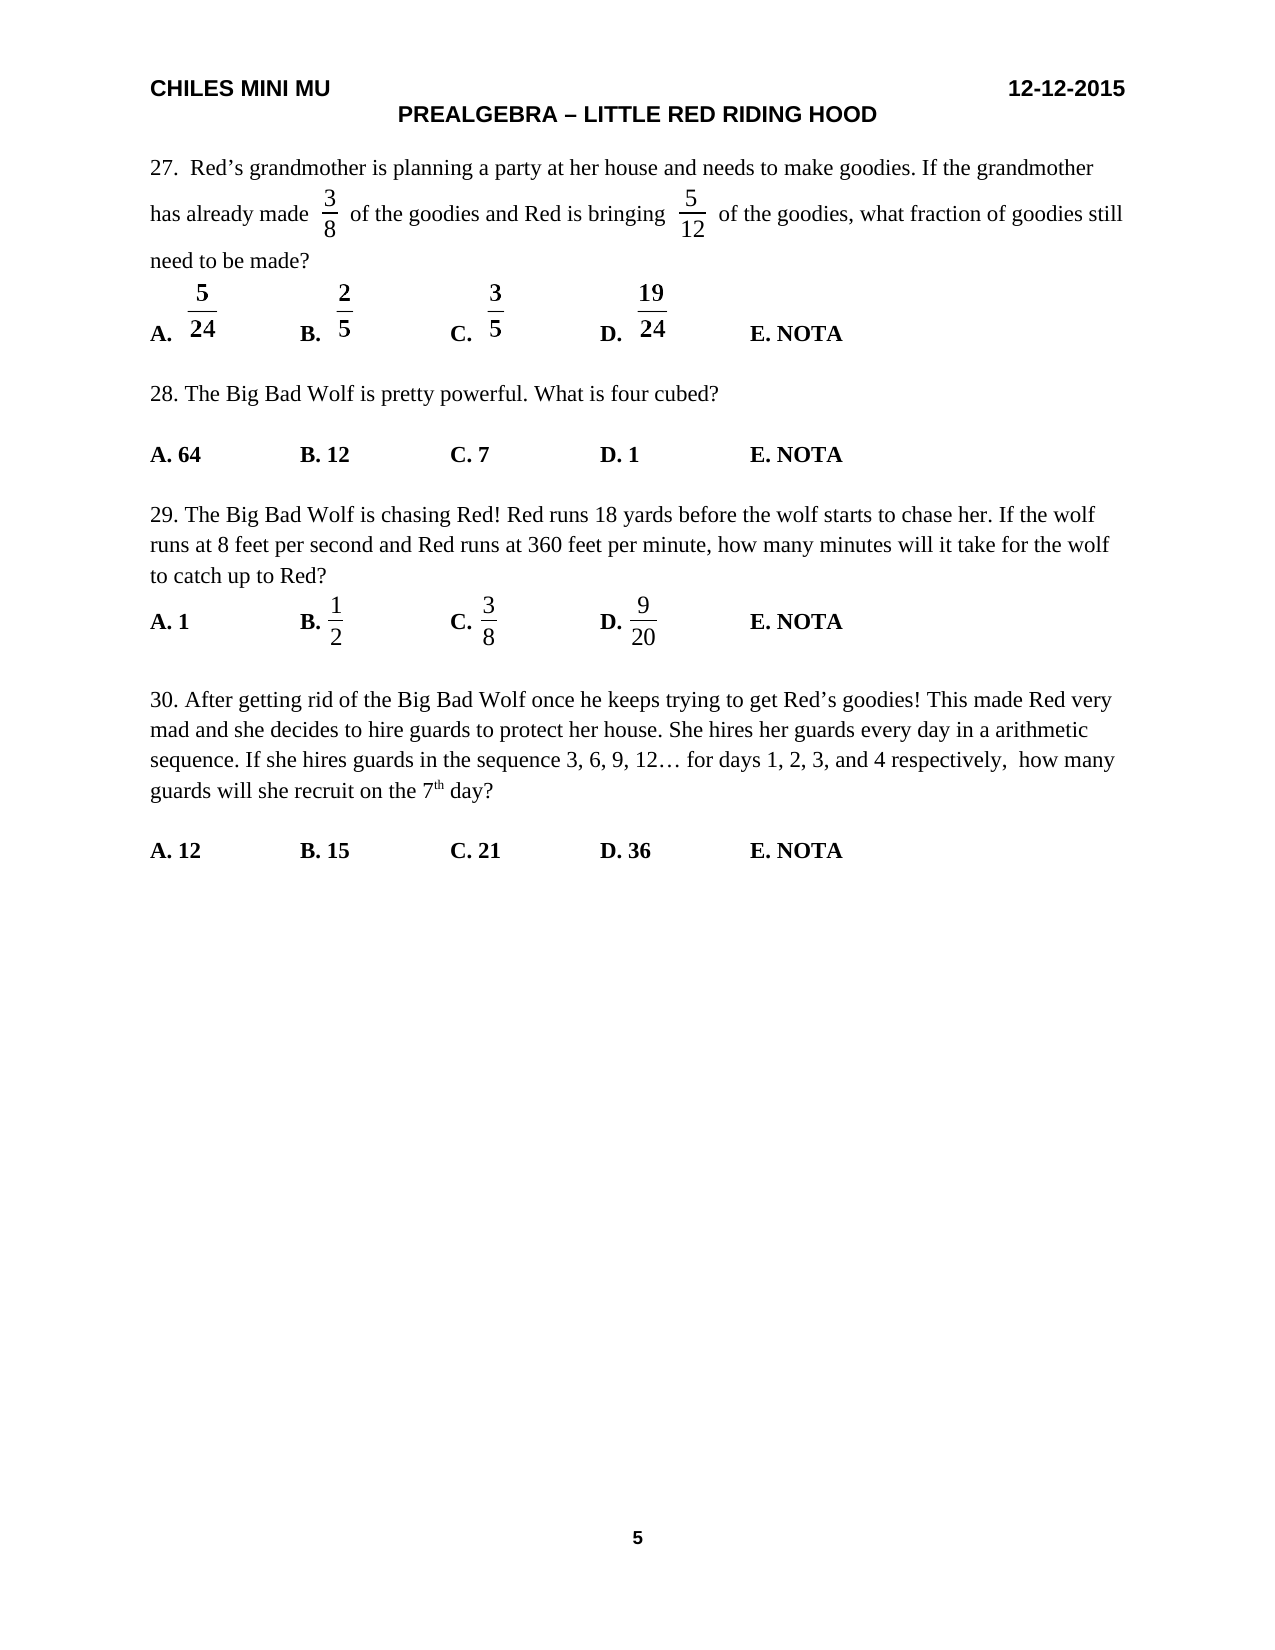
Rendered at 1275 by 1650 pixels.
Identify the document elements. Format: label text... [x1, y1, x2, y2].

text 27. Red’s grandmother is planning a party at her house and needs to make goodies. If the grandmother has already made of the goodies and Red is bringing of the goodies, what fraction of goodies still need to be made? [150, 154, 1125, 273]
text A. 1 B. C. D. E. NOTA [150, 592, 1125, 651]
text A. 64 B. 12 C. 7 D. 1 E. NOTA [150, 441, 1125, 467]
text A. B. C. D. E. NOTA [150, 277, 1125, 346]
text A. 12 B. 15 C. 21 D. 36 E. NOTA [150, 837, 1125, 863]
text 28. The Big Bad Wolf is pretty powerful. What is four cubed? [150, 380, 1125, 407]
text 30. After getting rid of the Big Bad Wolf once he keeps trying to get Red’s goodies! This made Red very mad and she decides to hire guards to protect her house. She hires her guards every day in a arithmetic sequence. If she hires guards in the sequence 3, 6, 9, 12… for days 1, 2, 3, and 4 respectively, how many guards will she recruit on the 7th day? [150, 686, 1125, 803]
text 29. The Big Bad Wolf is chasing Red! Red runs 18 yards before the wolf starts to chase her. If the wolf runs at 8 feet per second and Red runs at 360 feet per minute, how many minutes will it take for the wolf to catch up to Red? [150, 501, 1125, 588]
